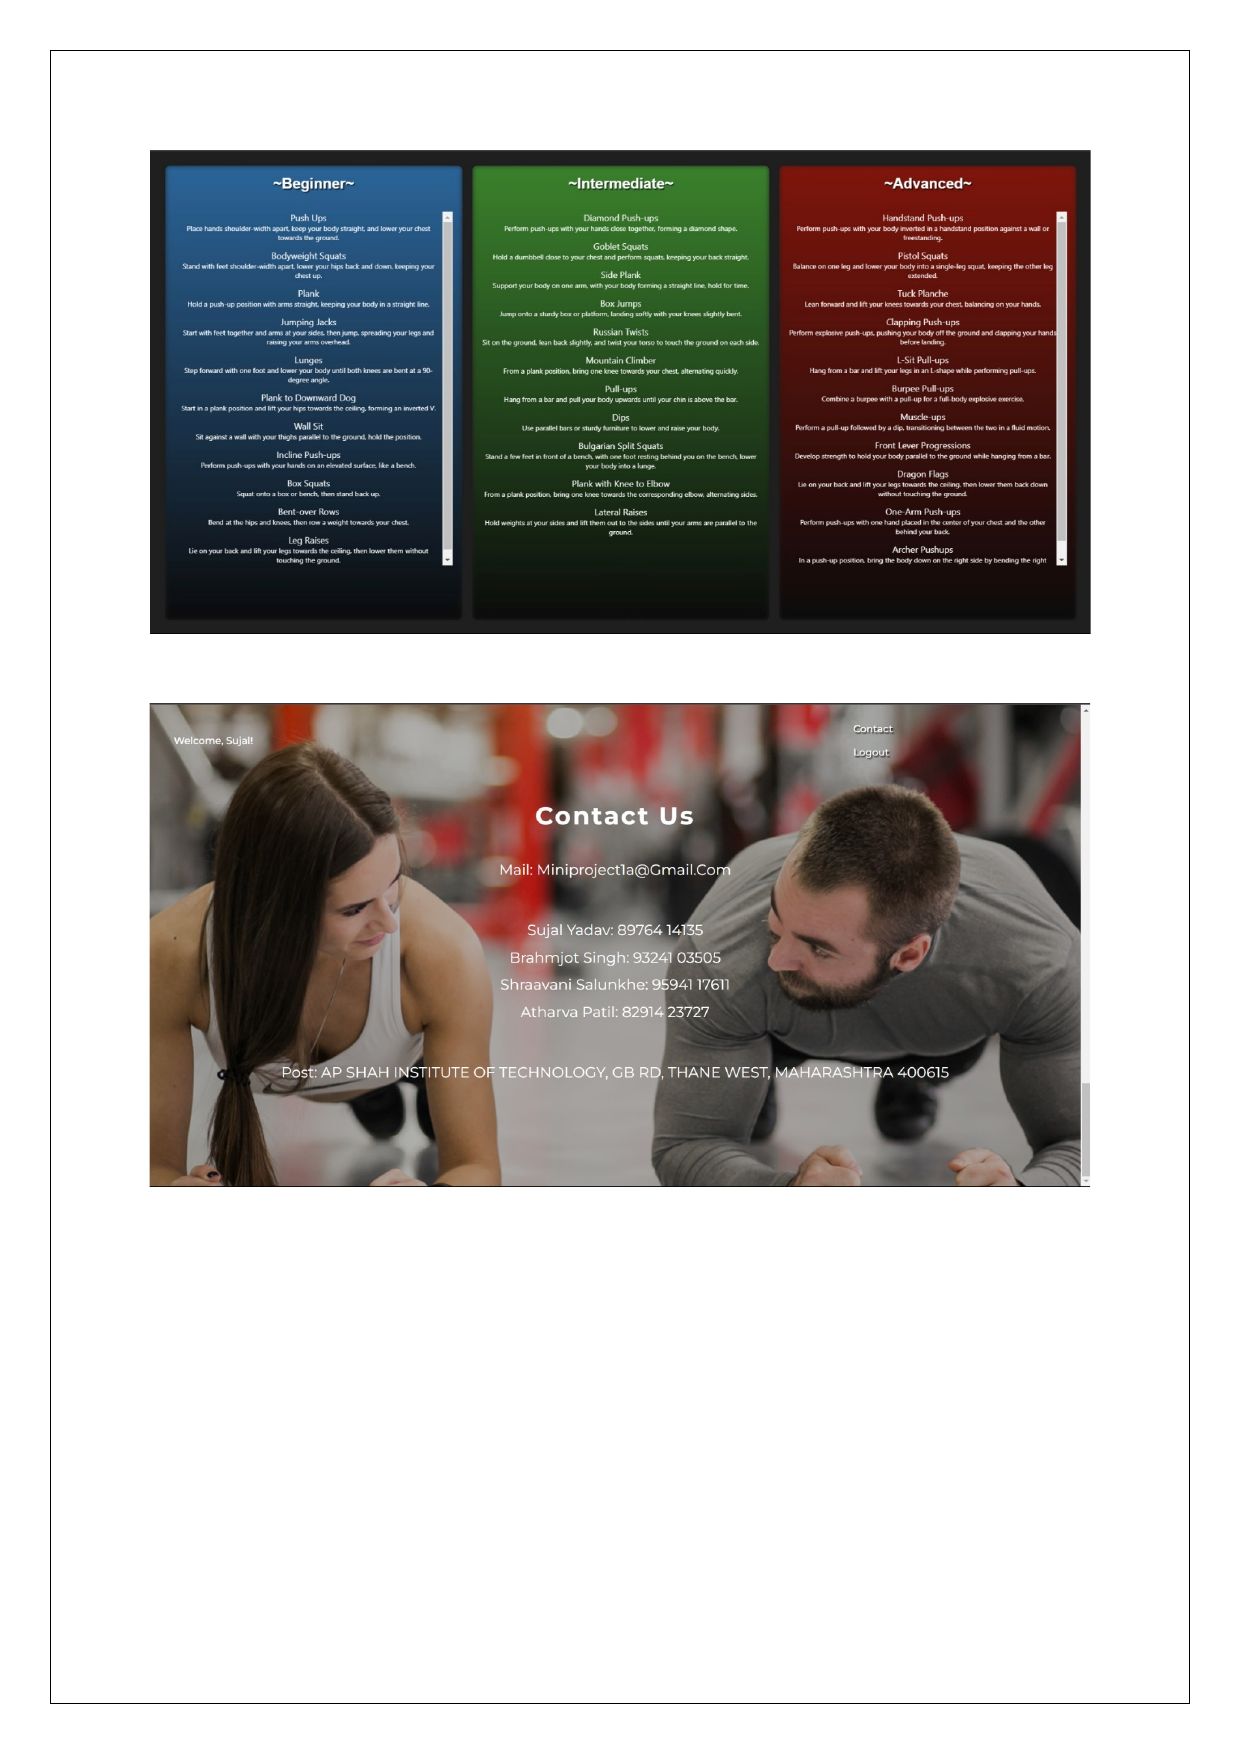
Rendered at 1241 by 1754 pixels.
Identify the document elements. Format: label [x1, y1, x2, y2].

picture [150, 150, 1091, 634]
picture [149, 703, 1091, 1187]
